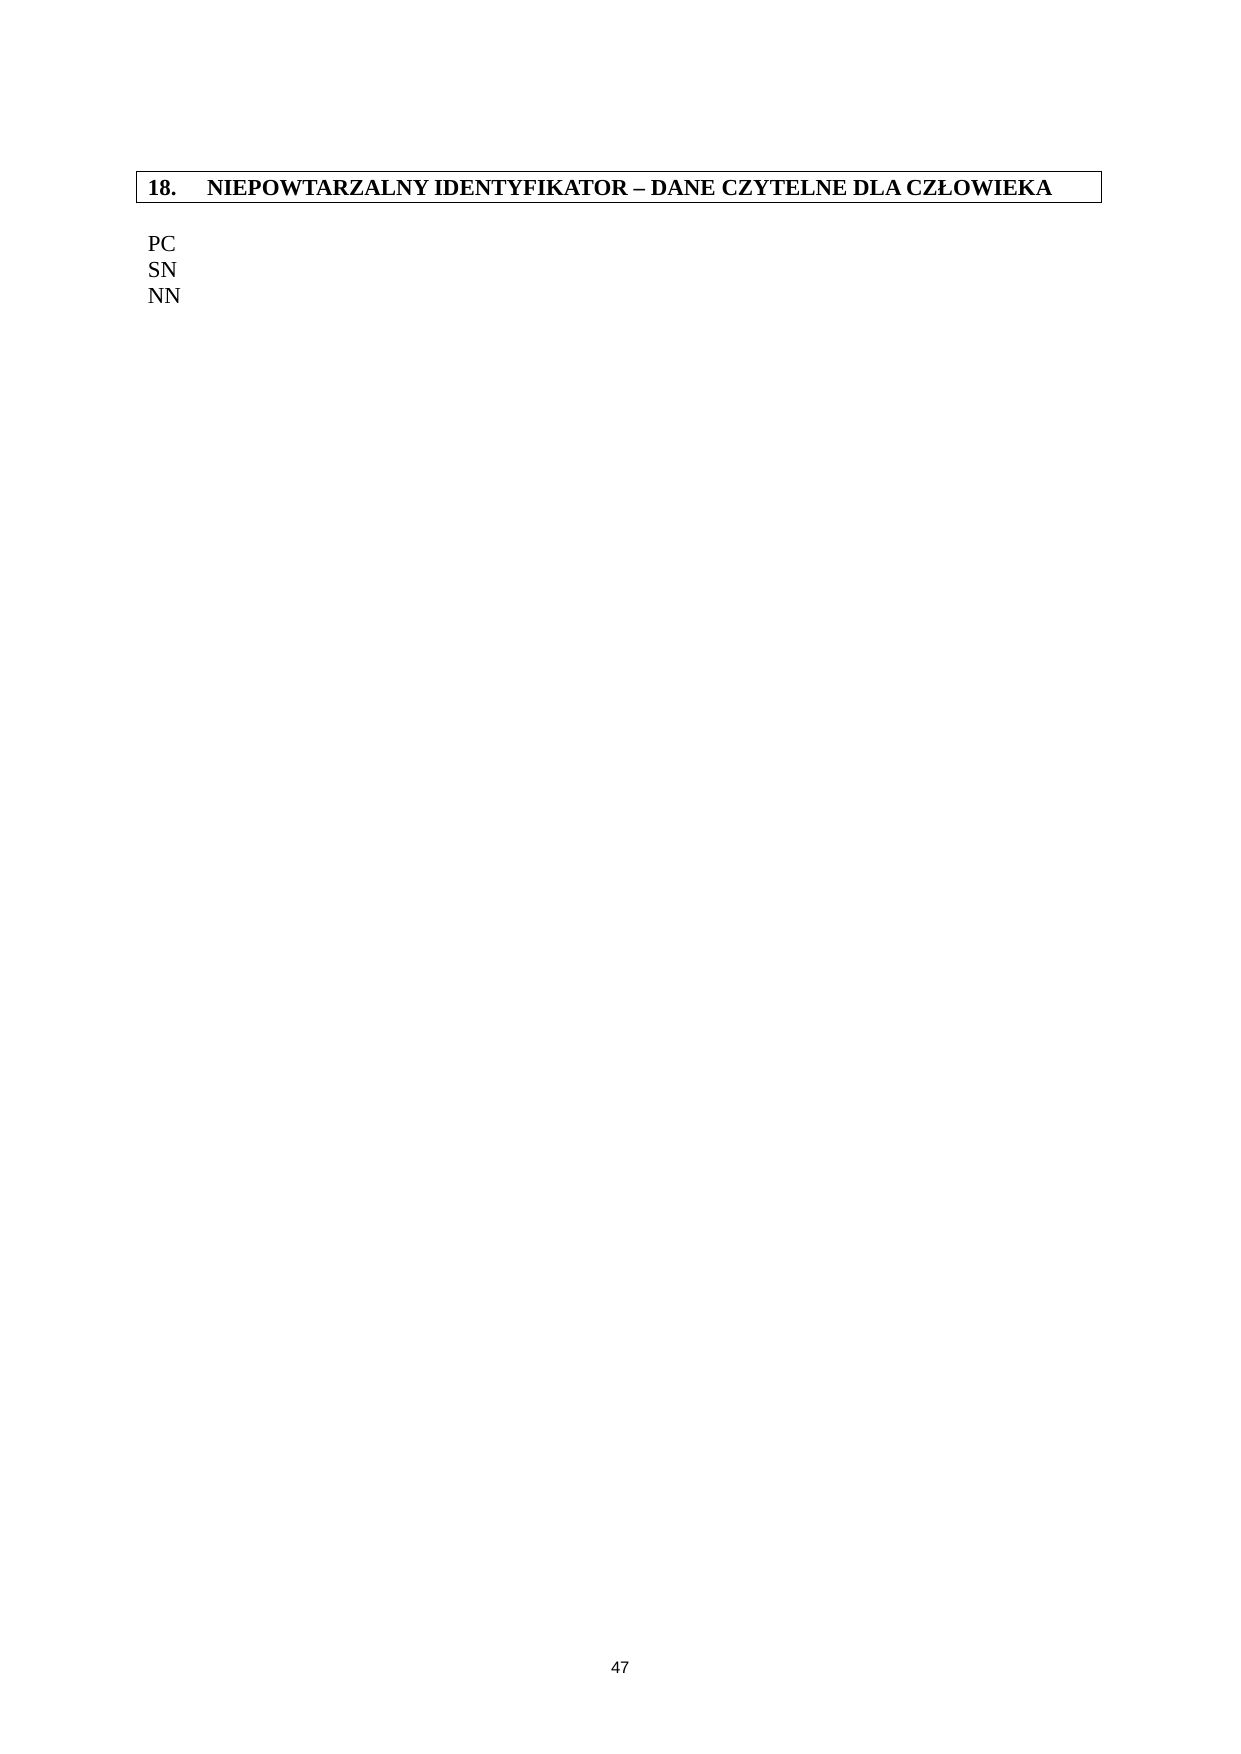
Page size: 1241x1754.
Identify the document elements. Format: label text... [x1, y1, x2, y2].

text 18. NIEPOWTARZALNY IDENTYFIKATOR – DANE CZYTELNE DLA CZŁOWIEKA [137, 172, 1101, 202]
text NN [148, 282, 1092, 309]
text PC [148, 230, 1092, 256]
text SN [148, 256, 1092, 282]
